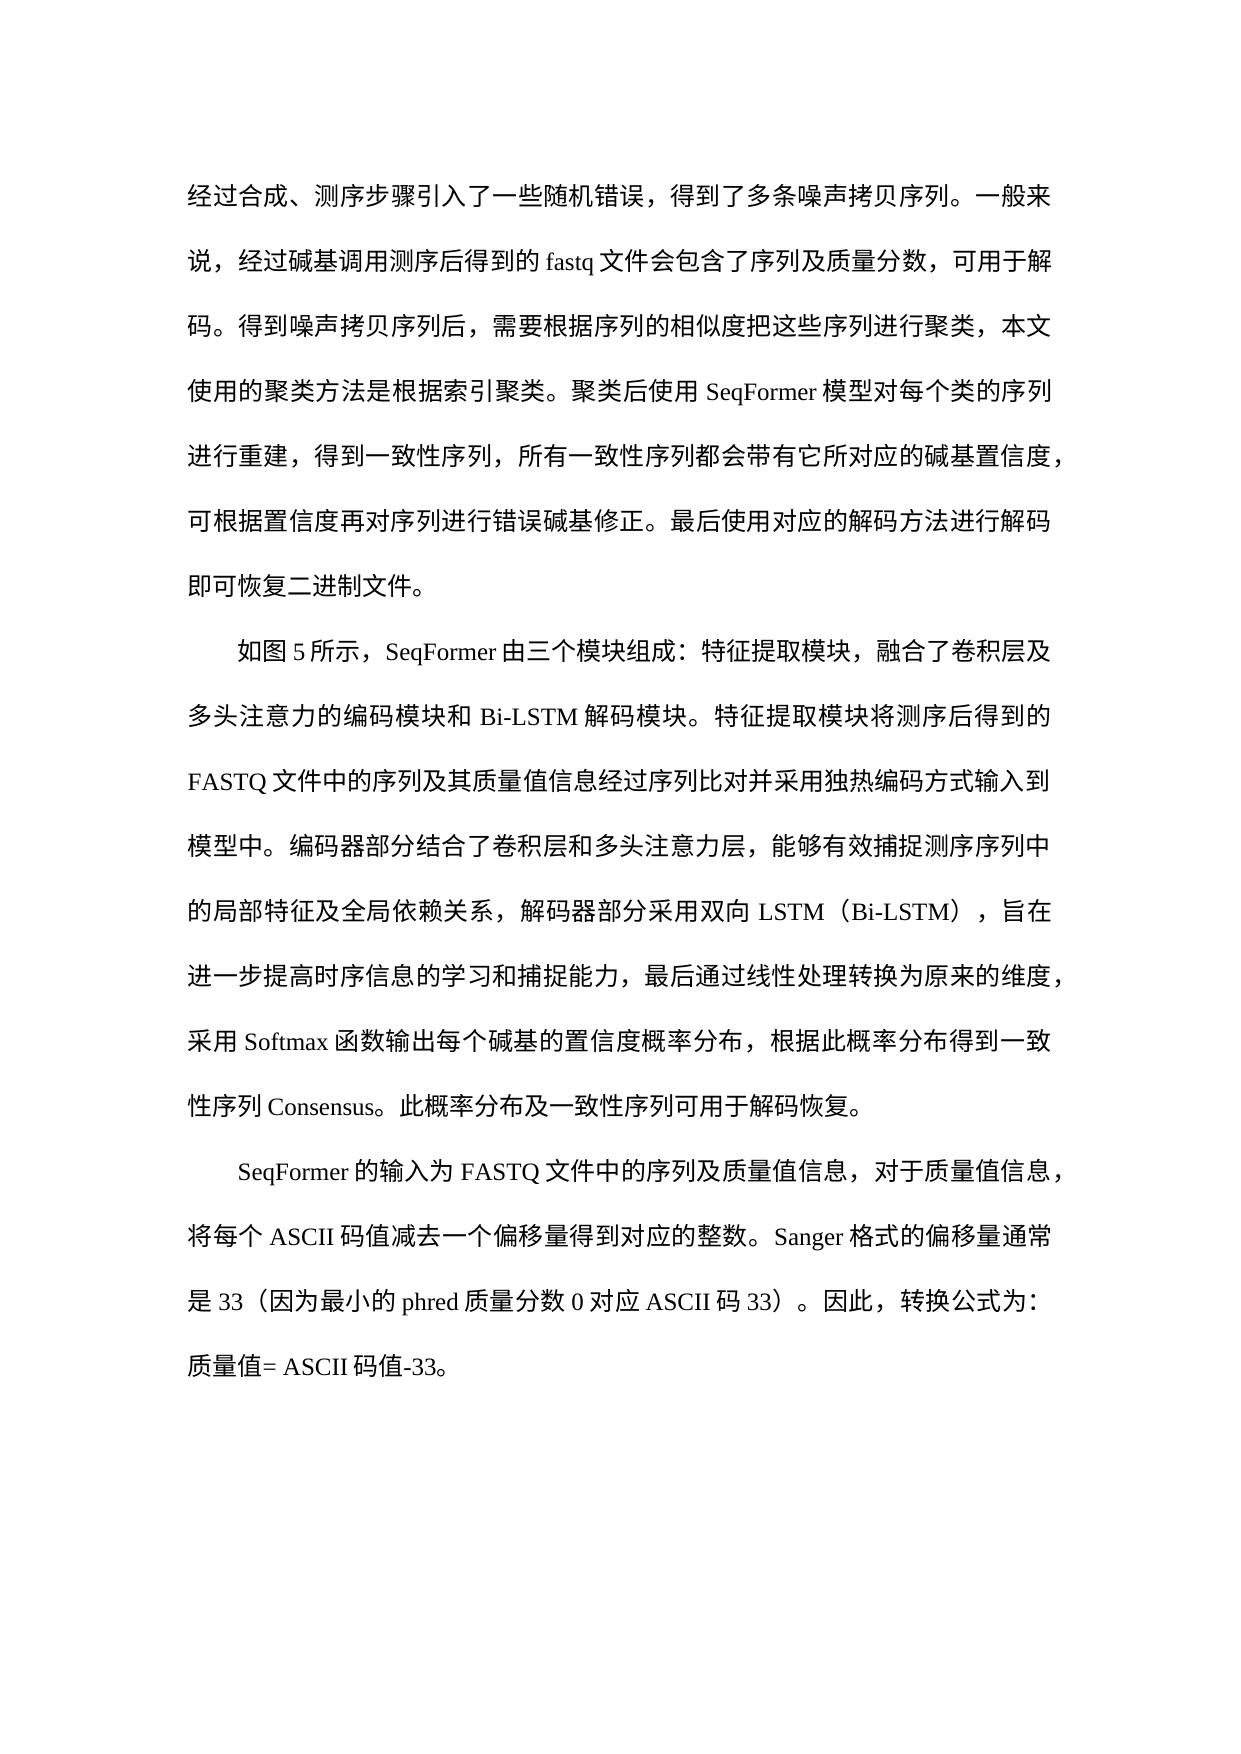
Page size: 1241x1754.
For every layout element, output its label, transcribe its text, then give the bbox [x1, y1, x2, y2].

text SeqFormer的输入为FASTQ文件中的序列及质量值信息，对于质量值信息，将每个ASCII码值减去一个偏移量得到对应的整数。Sanger格式的偏移量通常是33（因为最小的phred质量分数0对应ASCII码33）。因此，转换公式为：质量值= ASCII码值-33。 [187, 1137, 1053, 1397]
text 如图5所示，SeqFormer由三个模块组成：特征提取模块，融合了卷积层及多头注意力的编码模块和Bi-LSTM解码模块。特征提取模块将测序后得到的FASTQ文件中的序列及其质量值信息经过序列比对并采用独热编码方式输入到模型中。编码器部分结合了卷积层和多头注意力层，能够有效捕捉测序序列中的局部特征及全局依赖关系，解码器部分采用双向LSTM（Bi-LSTM），旨在进一步提高时序信息的学习和捕捉能力，最后通过线性处理转换为原来的维度，采用Softmax函数输出每个碱基的置信度概率分布，根据此概率分布得到一致性序列Consensus。此概率分布及一致性序列可用于解码恢复。 [187, 617, 1053, 1137]
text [187, 162, 1053, 617]
